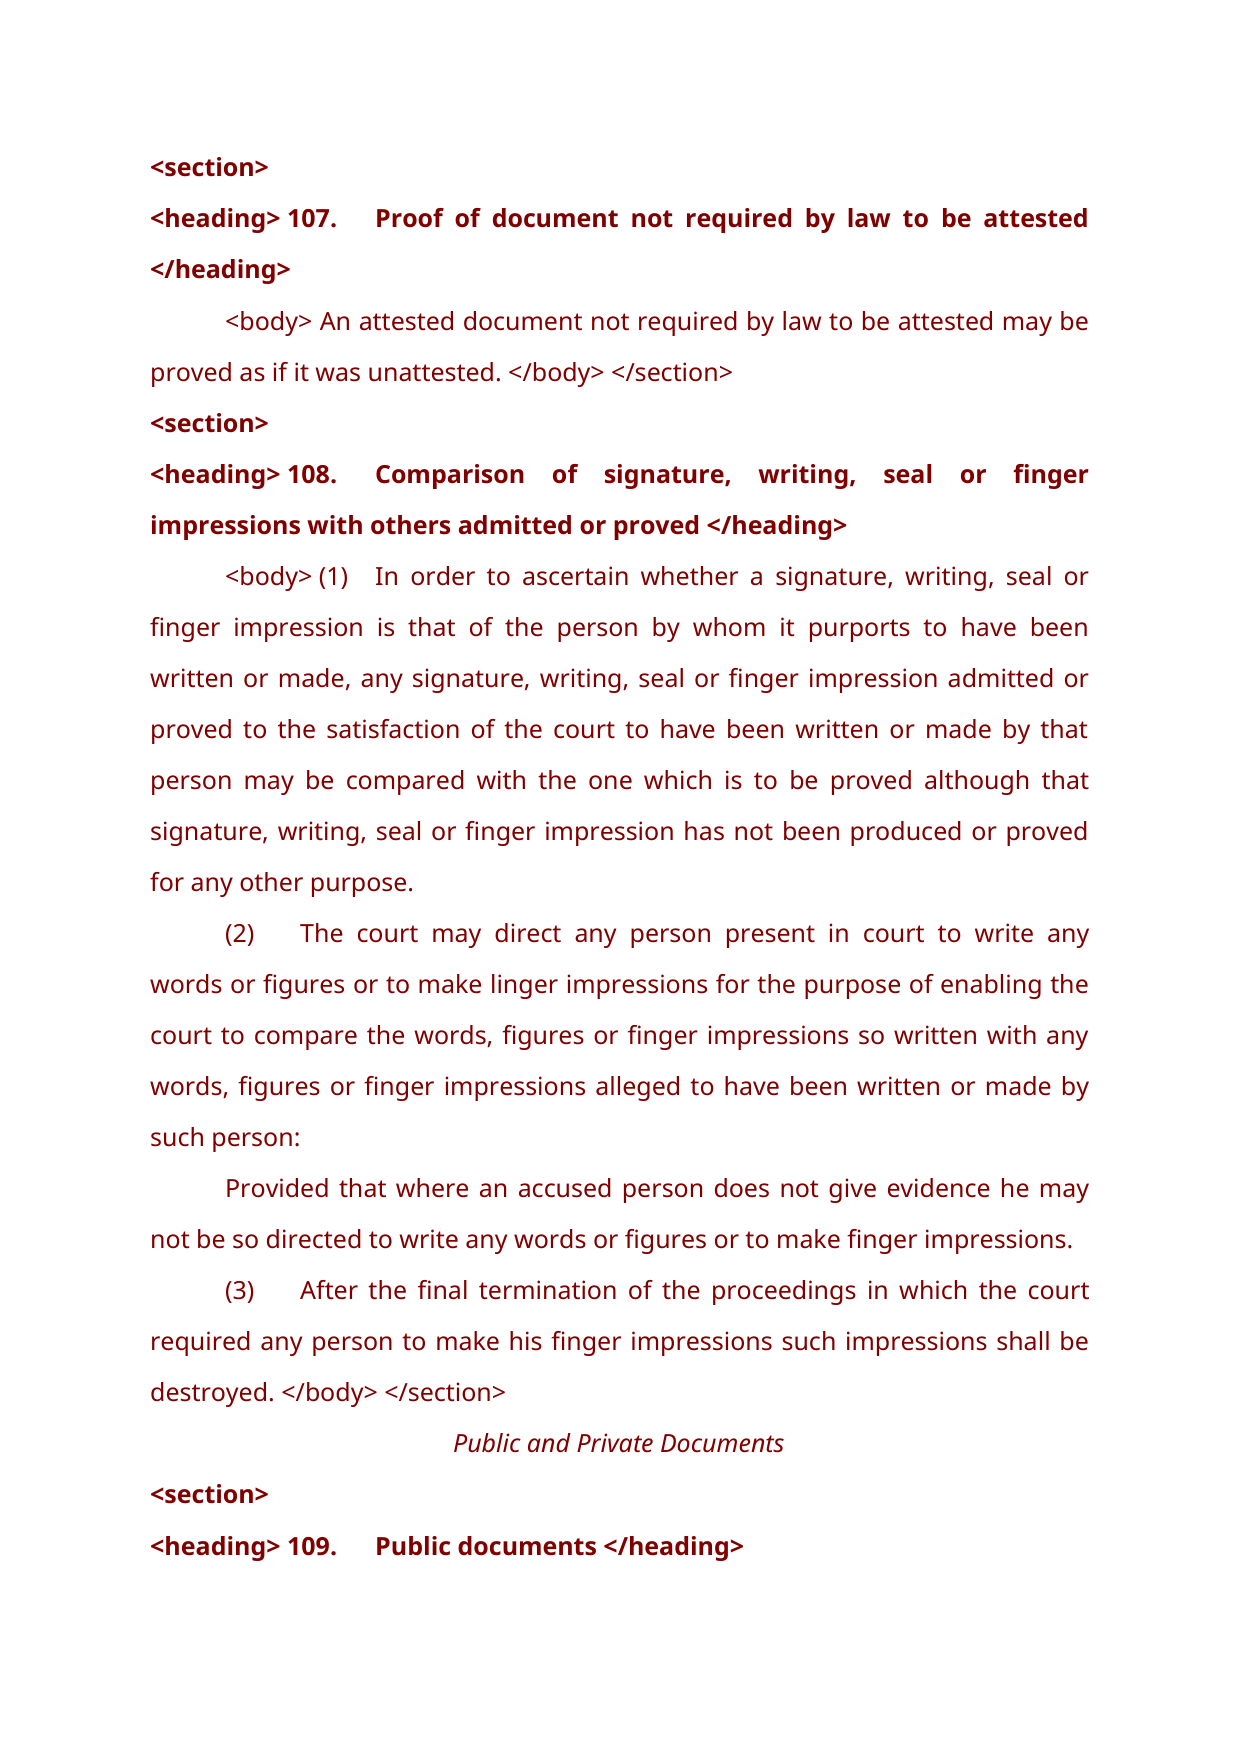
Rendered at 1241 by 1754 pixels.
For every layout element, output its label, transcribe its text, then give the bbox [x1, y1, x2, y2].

text <section> [150, 405, 1090, 439]
text <heading> 107. Proof of document not required by law to be attested </heading> [150, 201, 1090, 286]
text <body> An attested document not required by law to be attested may be proved as if it was unattested. </body> </section> [150, 303, 1090, 388]
text <body> (1) In order to ascertain whether a signature, writing, seal or finger impression is that of the person by whom it purports to have been written or made, any signature, writing, seal or finger impression admitted or proved to the satisfaction of the court to have been written or made by that person may be compared with the one which is to be proved although that signature, writing, seal or finger impression has not been produced or proved for any other purpose. [150, 558, 1090, 899]
text <section> [150, 1477, 1090, 1511]
text Public and Private Documents [150, 1426, 1090, 1460]
text Provided that where an accused person does not give evidence he may not be so directed to write any words or figures or to make finger impressions. [150, 1171, 1090, 1256]
text (3) After the final termination of the proceedings in which the court required any person to make his finger impressions such impressions shall be destroyed. </body> </section> [150, 1273, 1090, 1409]
text <heading> 108. Comparison of signature, writing, seal or finger impressions with others admitted or proved </heading> [150, 456, 1090, 541]
text <heading> 109. Public documents </heading> [150, 1528, 1090, 1562]
text <section> [150, 150, 1090, 184]
text (2) The court may direct any person present in court to write any words or figures or to make linger impressions for the purpose of enabling the court to compare the words, figures or finger impressions so written with any words, figures or finger impressions alleged to have been written or made by such person: [150, 916, 1090, 1154]
